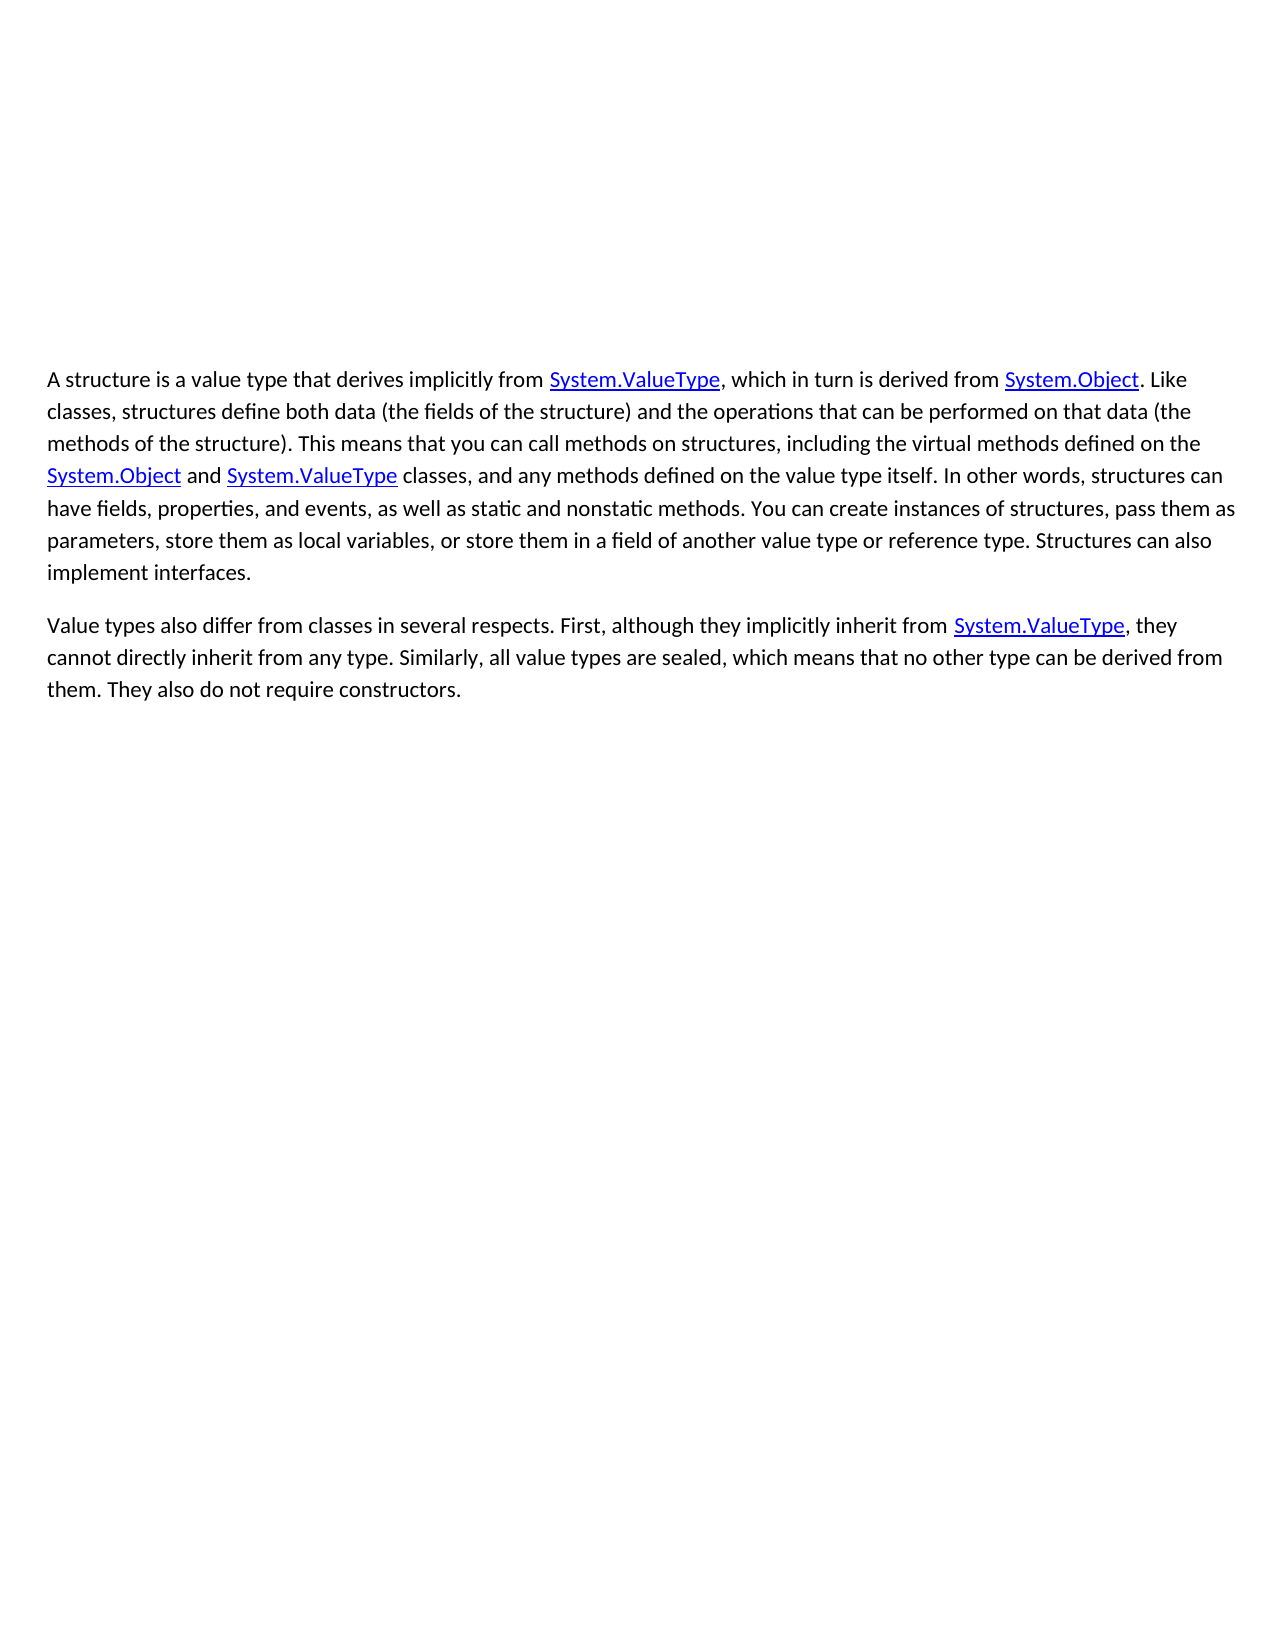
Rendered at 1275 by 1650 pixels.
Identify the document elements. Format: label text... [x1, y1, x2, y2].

text Value types also differ from classes in several respects. First, although they implicitly inherit from System.ValueType, they cannot directly inherit from any type. Similarly, all value types are sealed, which means that no other type can be derived from them. They also do not require constructors. [47, 611, 1237, 703]
text A structure is a value type that derives implicitly from System.ValueType, which in turn is derived from System.Object. Like classes, structures define both data (the fields of the structure) and the operations that can be performed on that data (the methods of the structure). This means that you can call methods on structures, including the virtual methods defined on the System.Object and System.ValueType classes, and any methods defined on the value type itself. In other words, structures can have fields, properties, and events, as well as static and nonstatic methods. You can create instances of structures, pass them as parameters, store them as local variables, or store them in a field of another value type or reference type. Structures can also implement interfaces. [47, 365, 1237, 586]
